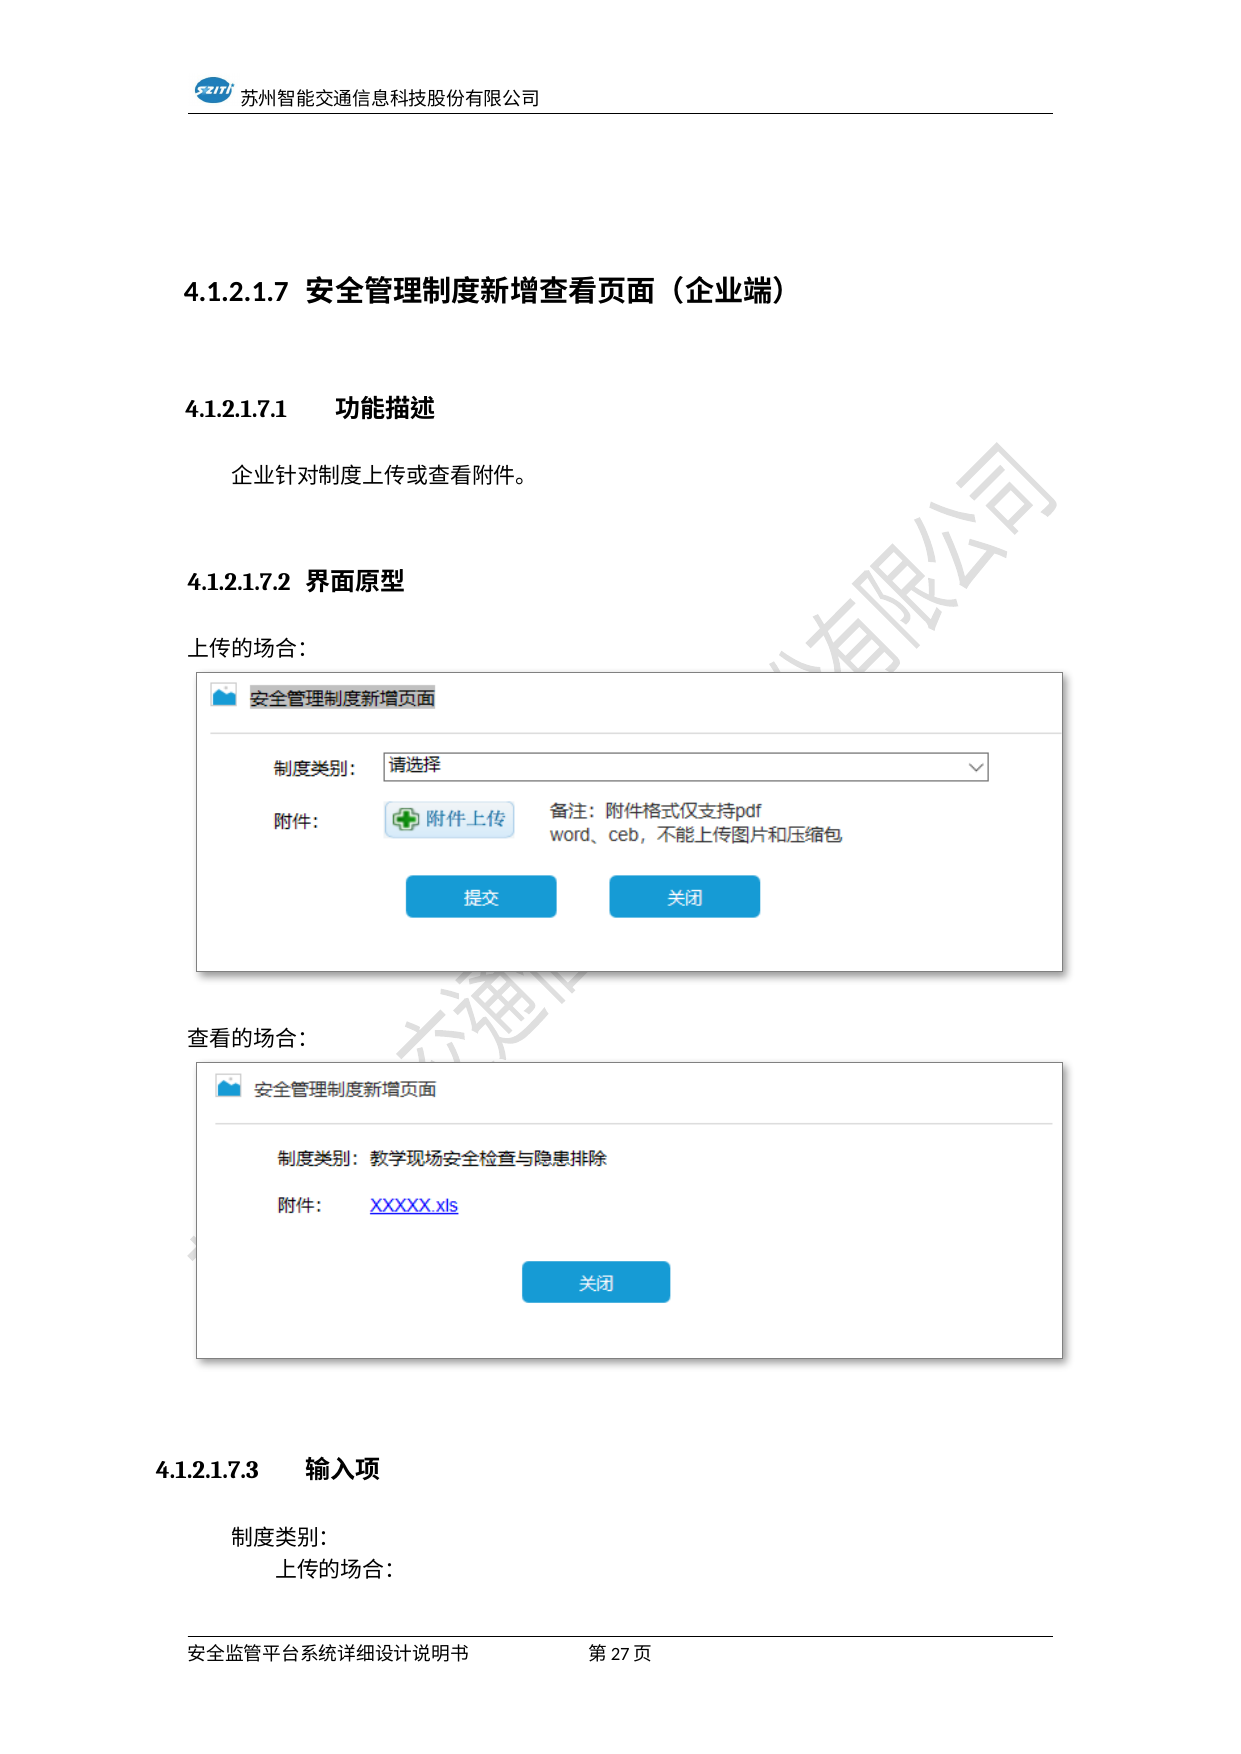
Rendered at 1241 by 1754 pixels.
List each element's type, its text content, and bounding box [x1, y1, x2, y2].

subtitle 功能描述 [185, 375, 1053, 440]
text 查看的场合： [187, 1021, 1053, 1053]
text 企业针对制度上传或查看附件。 [187, 458, 1053, 490]
text 制度类别： [187, 1519, 1053, 1552]
picture [197, 1063, 1062, 1358]
picture [187, 73, 240, 106]
text 上传的场合： [187, 1552, 1053, 1584]
subtitle 输入项 [156, 1436, 1053, 1501]
picture [197, 673, 1062, 971]
subtitle 安全管理制度新增查看页面（企业端） [184, 256, 1053, 321]
text 上传的场合： [187, 631, 1053, 663]
subtitle 界面原型 [187, 548, 1053, 613]
